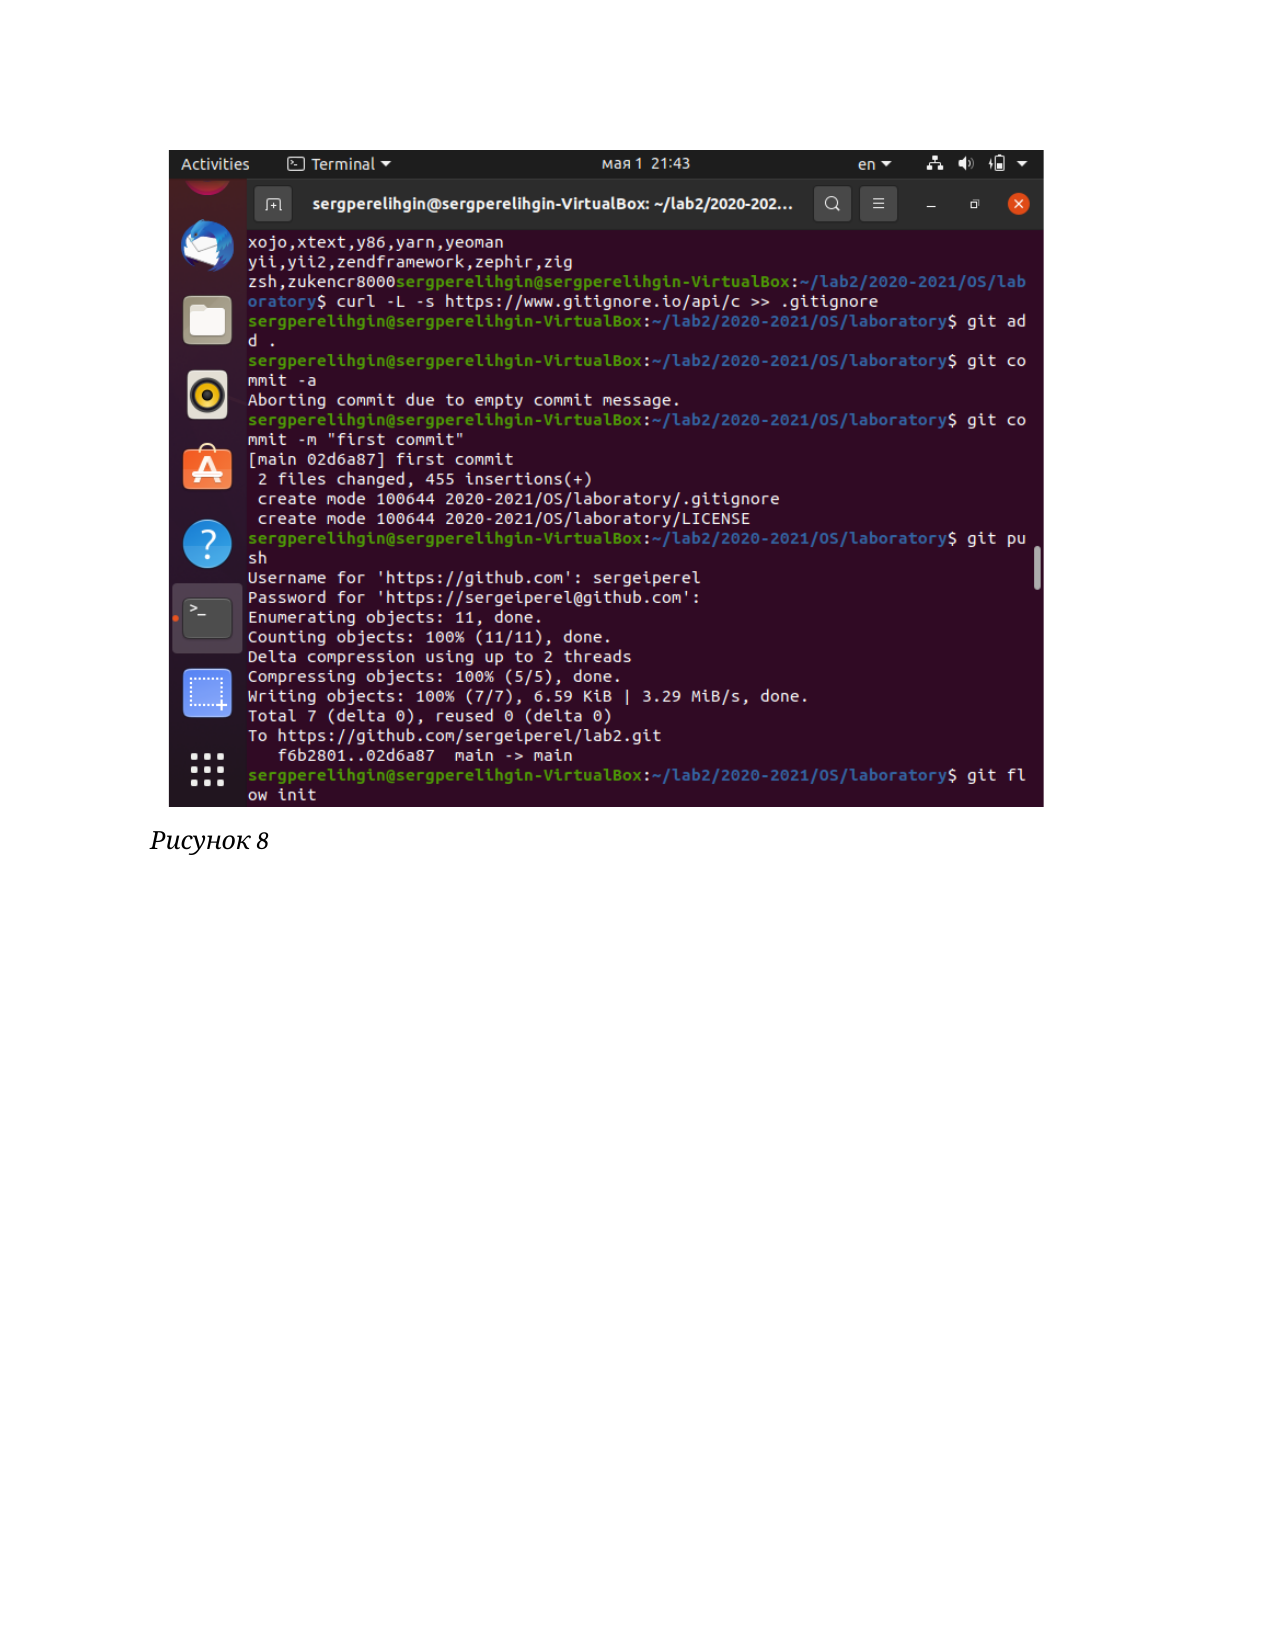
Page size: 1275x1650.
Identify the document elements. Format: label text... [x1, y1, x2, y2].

text Рисунок 8 [150, 827, 1125, 856]
picture [168, 150, 1044, 807]
